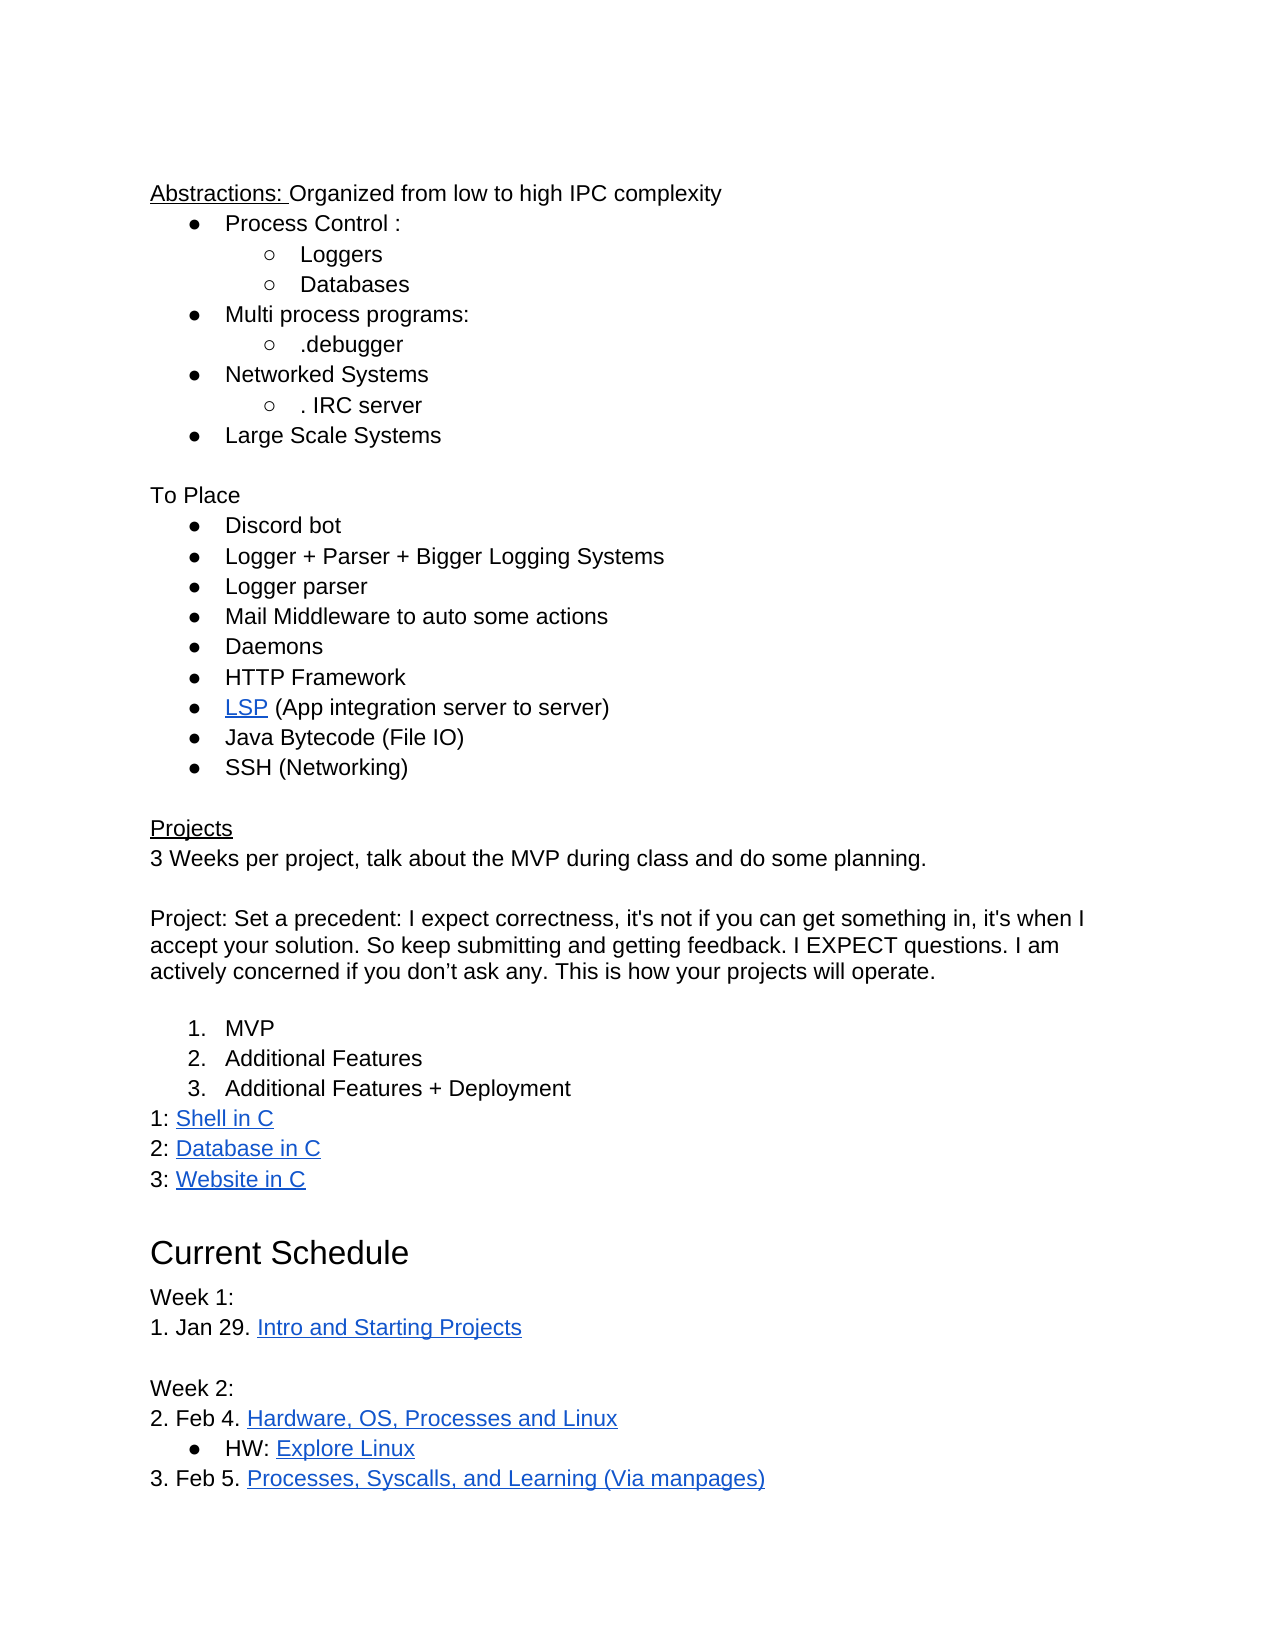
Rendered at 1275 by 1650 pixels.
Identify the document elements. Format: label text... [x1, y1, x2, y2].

list Networked Systems [187, 361, 1125, 388]
list LSP (App integration server to server) [187, 694, 1125, 720]
list Databases [262, 271, 1125, 297]
text Project: Set a precedent: I expect correctness, it's not if you can get something in, it's when I accept your solution. So keep submitting and getting feedback. I EXPECT questions. I am actively concerned if you don’t ask any. This is how your projects will operate. [150, 905, 1125, 984]
text 1. Jan 29. Intro and Starting Projects [150, 1314, 1125, 1341]
text 3. Feb 5. Processes, Syscalls, and Learning (Via manpages) [150, 1465, 1125, 1492]
text Week 1: [150, 1284, 1125, 1311]
text 3: Website in C [150, 1166, 1125, 1192]
text To Place [150, 482, 1125, 509]
subtitle Current Schedule [150, 1233, 1125, 1272]
list Daemons [187, 633, 1125, 660]
list . IRC server [262, 392, 1125, 418]
text 3 Weeks per project, talk about the MVP during class and do some planning. [150, 845, 1125, 871]
list Discord bot [187, 512, 1125, 539]
text 1: Shell in C [150, 1105, 1125, 1131]
list Mail Middleware to auto some actions [187, 603, 1125, 629]
list Large Scale Systems [187, 422, 1125, 448]
list Multi process programs: [187, 301, 1125, 327]
list SSH (Networking) [187, 754, 1125, 781]
text 2: Database in C [150, 1135, 1125, 1162]
list Additional Features + Deployment [187, 1075, 1125, 1101]
text Week 2: [150, 1375, 1125, 1401]
list Java Bytecode (File IO) [187, 724, 1125, 750]
list Loggers [262, 241, 1125, 267]
text Projects [150, 814, 1125, 841]
list .debugger [262, 331, 1125, 358]
text Abstractions: Organized from low to high IPC complexity [150, 180, 1125, 207]
list Logger + Parser + Bigger Logging Systems [187, 543, 1125, 569]
list MVP [187, 1014, 1125, 1041]
list Process Control : [187, 210, 1125, 237]
list HW: Explore Linux [187, 1435, 1125, 1462]
text 2. Feb 4. Hardware, OS, Processes and Linux [150, 1405, 1125, 1431]
list Logger parser [187, 573, 1125, 599]
list HTTP Framework [187, 663, 1125, 690]
list Additional Features [187, 1045, 1125, 1071]
